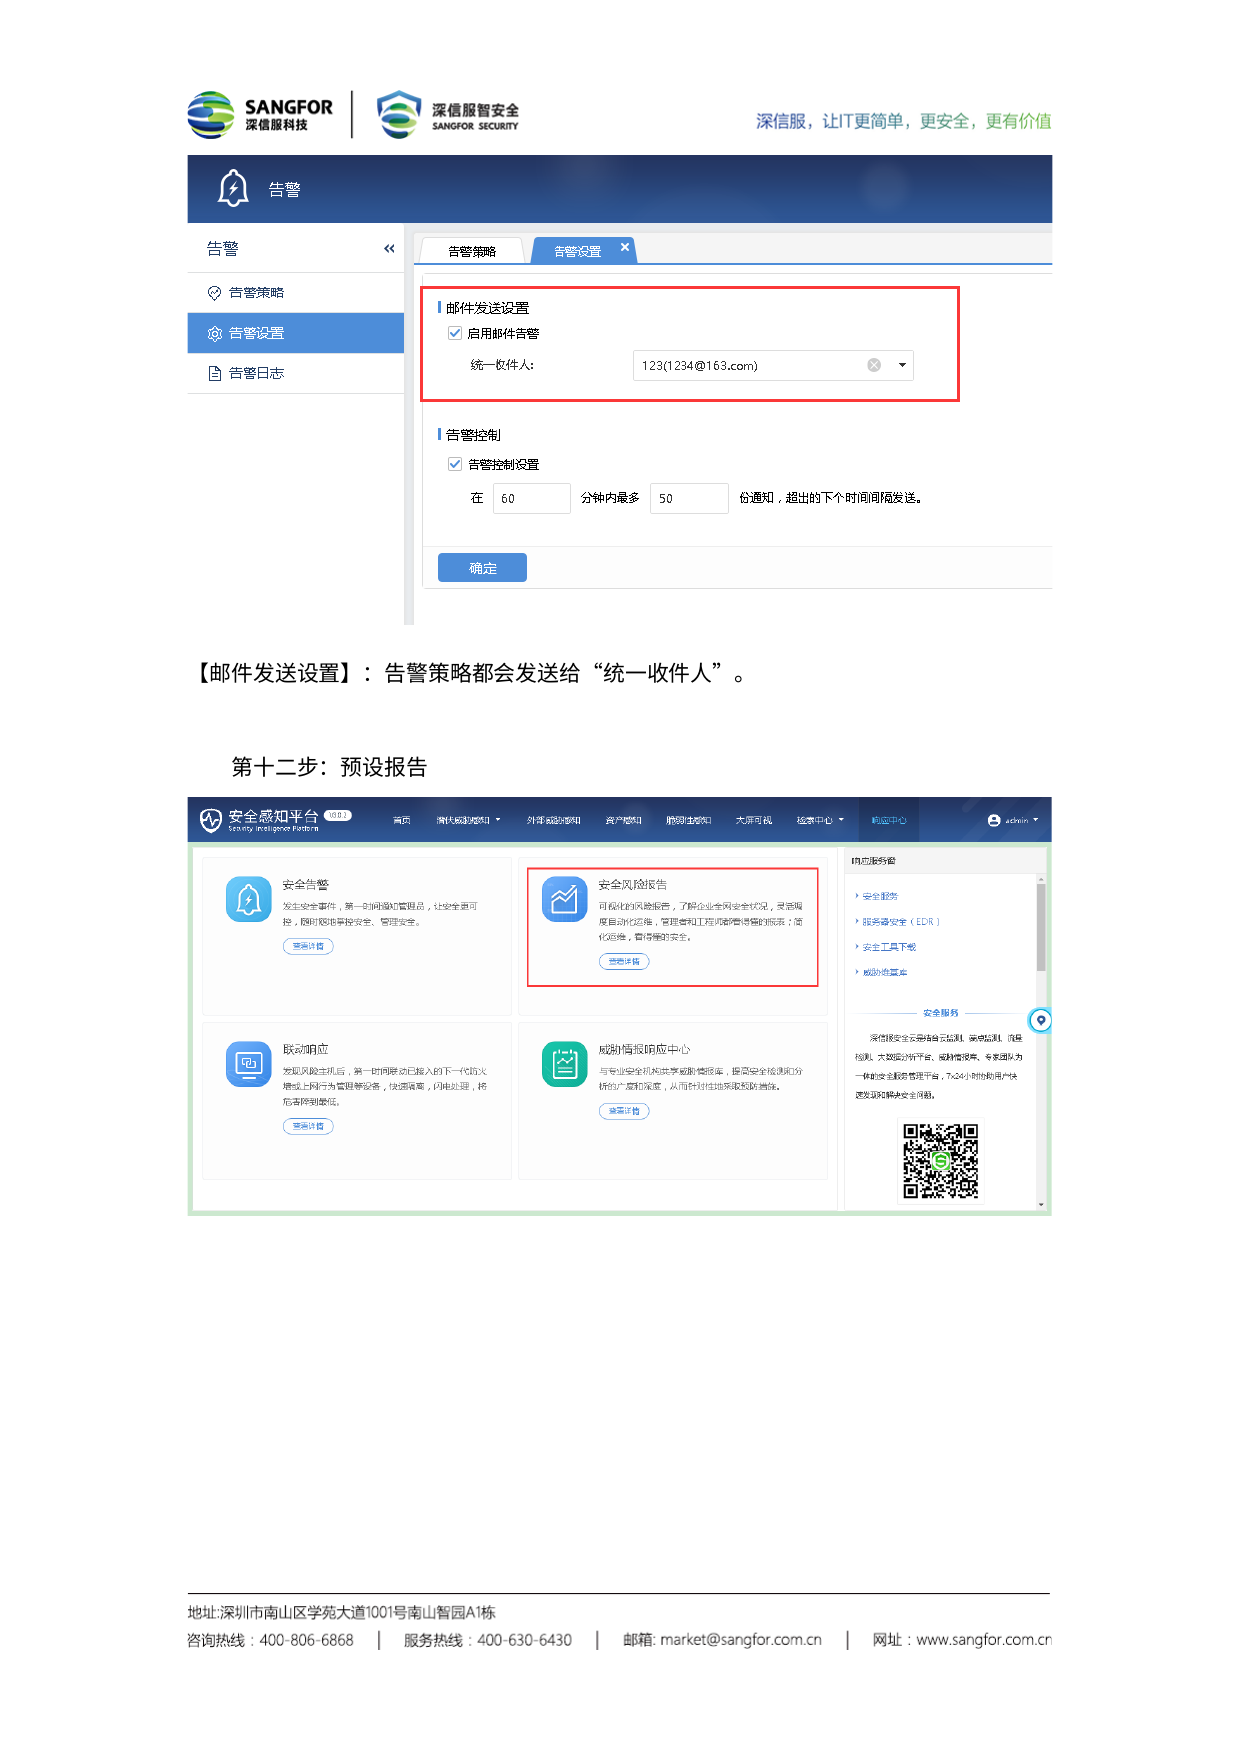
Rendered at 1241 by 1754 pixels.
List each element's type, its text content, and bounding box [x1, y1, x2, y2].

picture [187, 155, 1053, 625]
picture [187, 90, 1052, 139]
text 第十二步：预设报告 [187, 749, 1053, 782]
picture [187, 1591, 1052, 1651]
picture [187, 797, 1052, 1216]
text 【邮件发送设置】：告警策略都会发送给“统一收件人”。 [187, 656, 1053, 688]
